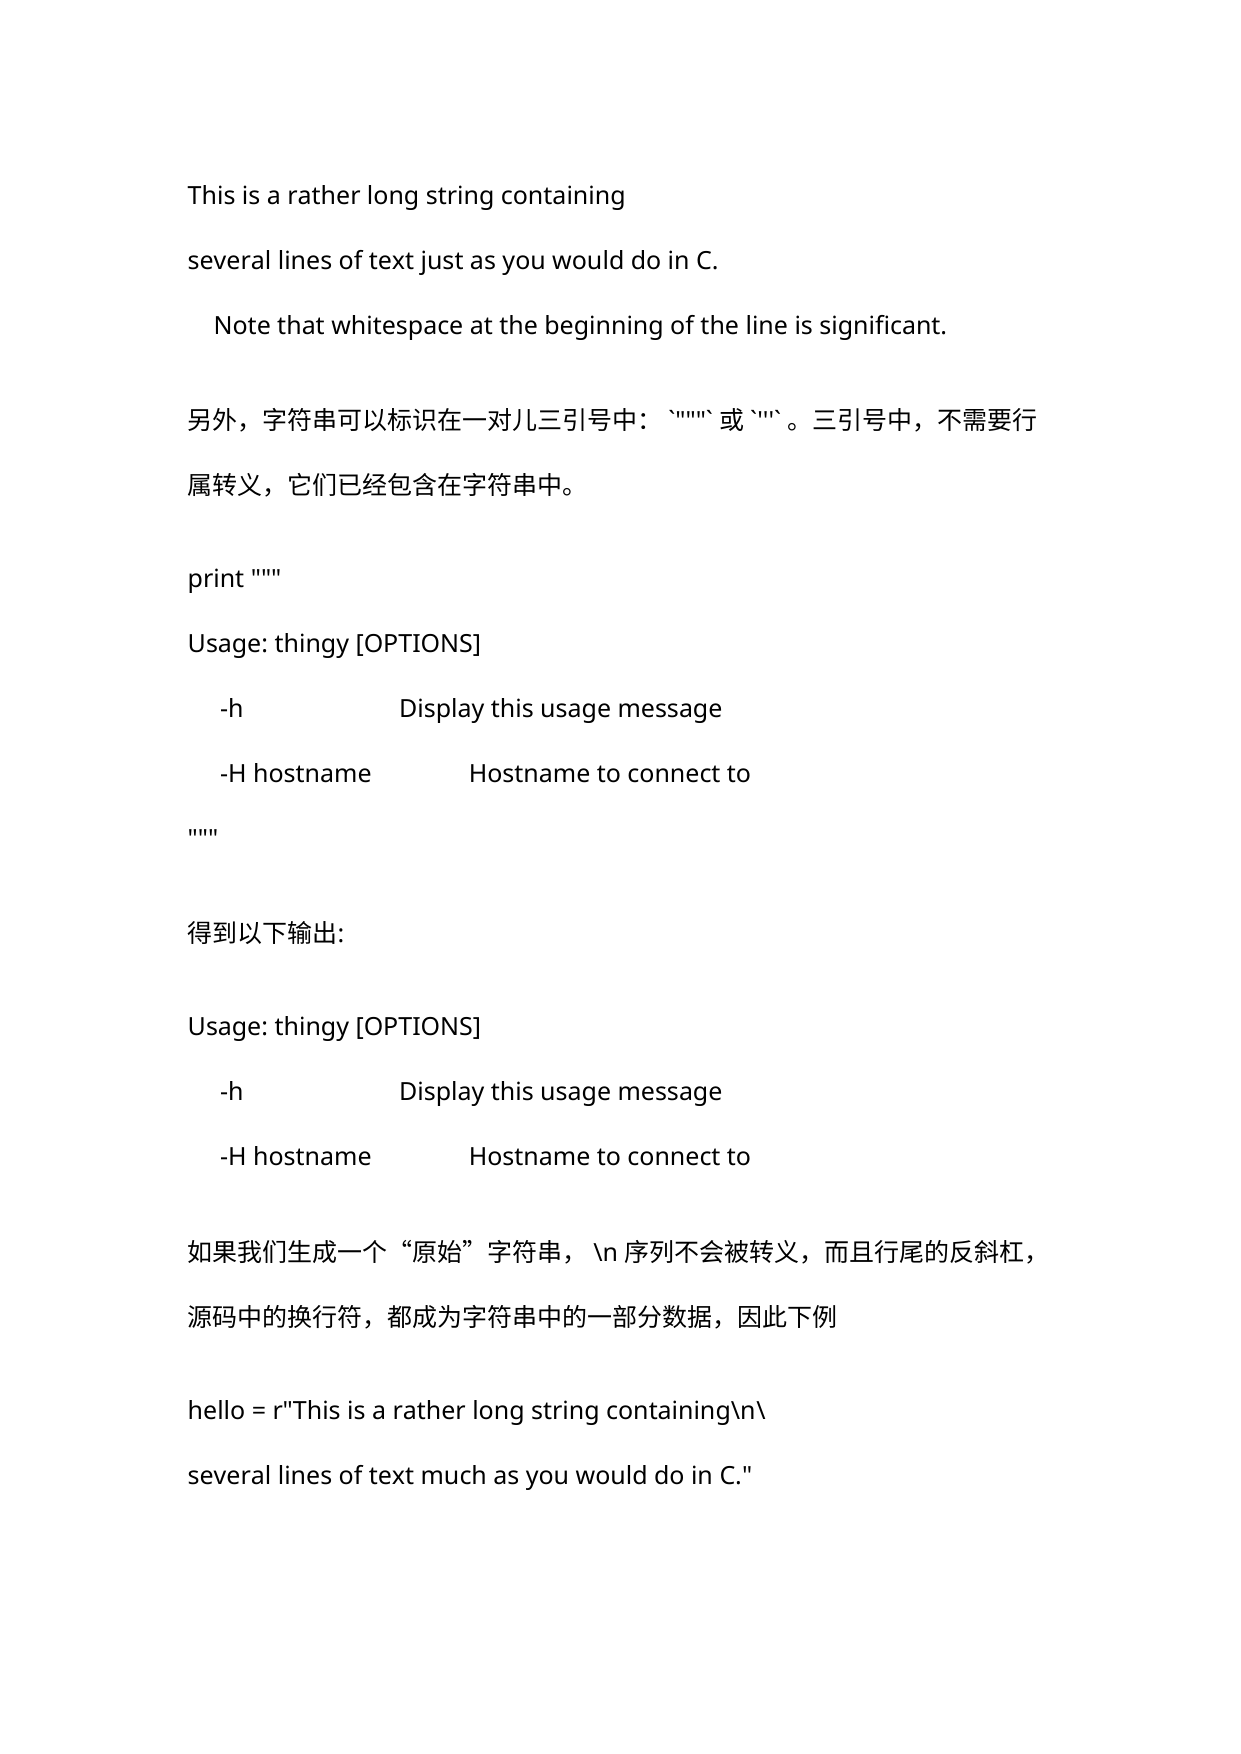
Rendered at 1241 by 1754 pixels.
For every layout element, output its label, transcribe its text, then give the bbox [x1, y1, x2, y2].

text This is a rather long string containing [187, 162, 1053, 227]
text Usage: thingy [OPTIONS] [187, 610, 1053, 675]
text -H hostname Hostname to connect to [187, 1124, 1053, 1189]
text print """ [187, 545, 1053, 610]
text 如果我们生成一个“原始”字符串， \n 序列不会被转义，而且行尾的反斜杠，源码中的换行符，都成为字符串中的一部分数据，因此下例 [187, 1218, 1053, 1348]
text Usage: thingy [OPTIONS] [187, 994, 1053, 1059]
text """ [187, 805, 1053, 870]
text -H hostname Hostname to connect to [187, 740, 1053, 805]
text Note that whitespace at the beginning of the line is significant. [187, 292, 1053, 357]
text 得到以下输出: [187, 899, 1053, 964]
text -h Display this usage message [187, 675, 1053, 740]
text hello = r"This is a rather long string containing\n\ [187, 1377, 1053, 1442]
text several lines of text much as you would do in C." [187, 1442, 1053, 1507]
text several lines of text just as you would do in C. [187, 227, 1053, 292]
text -h Display this usage message [187, 1059, 1053, 1124]
text 另外，字符串可以标识在一对儿三引号中： `"""` 或 `'''` 。三引号中，不需要行属转义，它们已经包含在字符串中。 [187, 386, 1053, 516]
